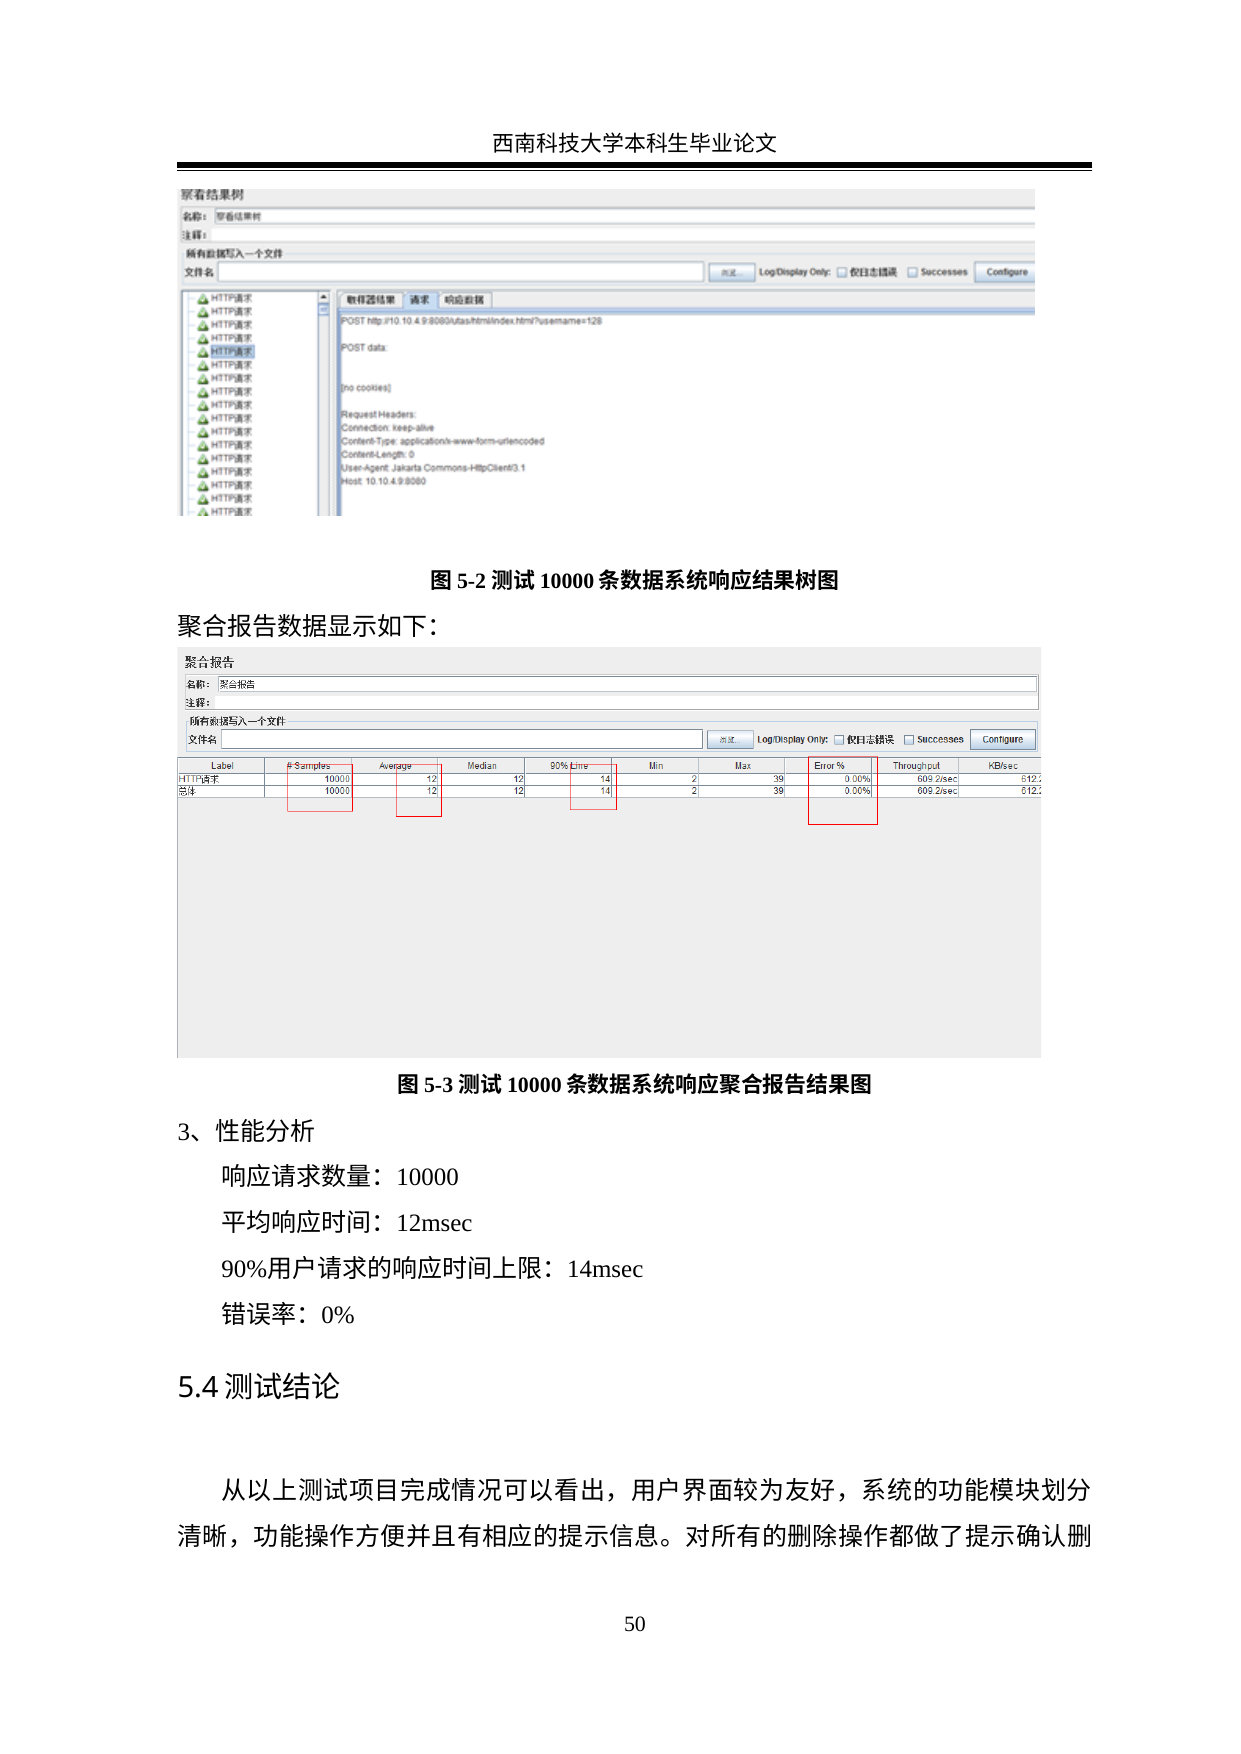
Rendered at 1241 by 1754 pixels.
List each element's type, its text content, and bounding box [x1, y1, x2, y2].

text 聚合报告数据显示如下： [177, 602, 1092, 648]
picture [177, 647, 1042, 1058]
subtitle 5.4测试结论 [177, 1362, 1092, 1408]
picture [177, 189, 1035, 516]
text 图5-2 测试10000条数据系统响应结果树图 [177, 556, 1092, 602]
text 错误率：0% [221, 1289, 1092, 1335]
text 图5-3 测试10000条数据系统响应聚合报告结果图 [177, 1060, 1092, 1106]
text 响应请求数量：10000 [221, 1152, 1092, 1198]
text 3、性能分析 [177, 1106, 1092, 1152]
text 90%用户请求的响应时间上限：14msec [221, 1244, 1092, 1289]
text 平均响应时间：12msec [221, 1198, 1092, 1244]
